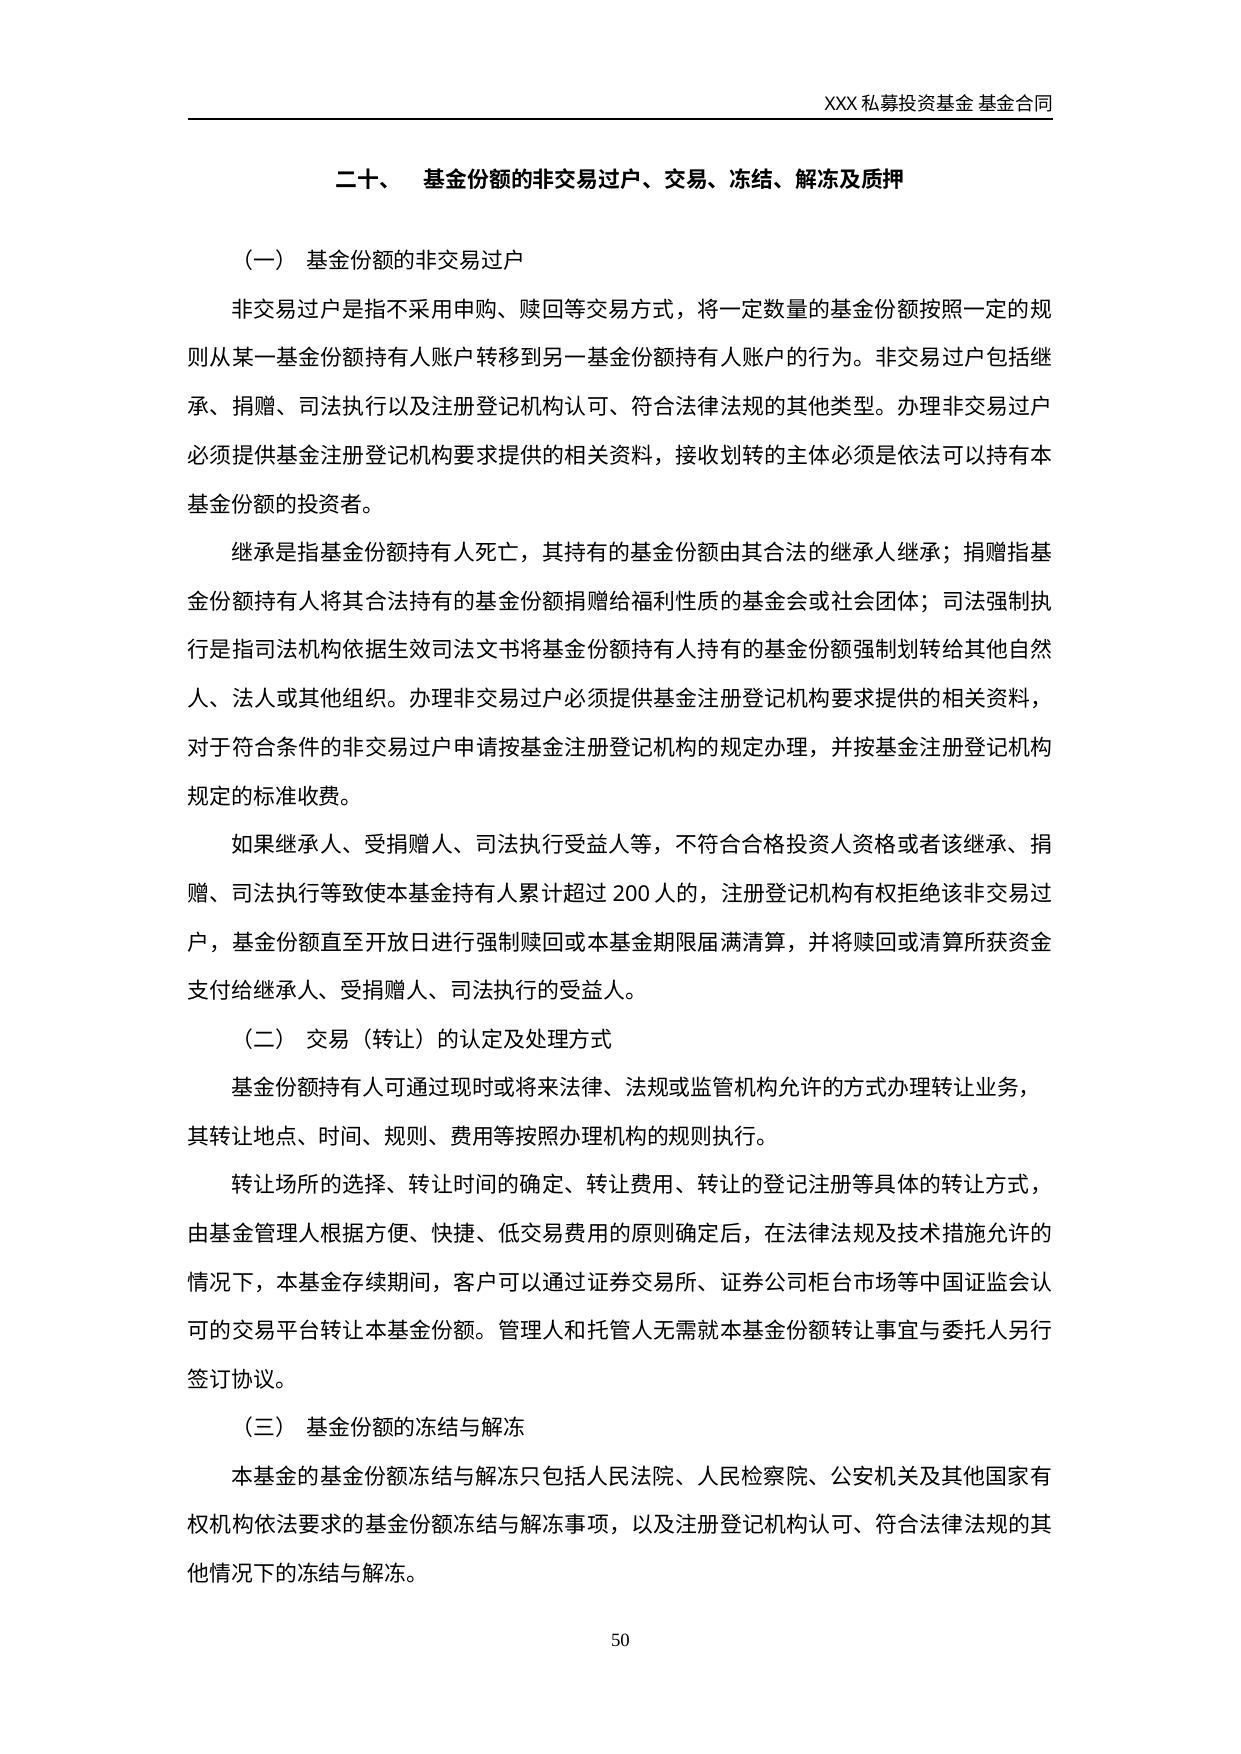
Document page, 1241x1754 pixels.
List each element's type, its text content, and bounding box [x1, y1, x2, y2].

list 交易（转让）的认定及处理方式 [231, 1021, 1053, 1054]
text 转让场所的选择、转让时间的确定、转让费用、转让的登记注册等具体的转让方式，由基金管理人根据方便、快捷、低交易费用的原则确定后，在法律法规及技术措施允许的情况下，本基金存续期间，客户可以通过证券交易所、证券公司柜台市场等中国证监会认可的交易平台转让本基金份额。管理人和托管人无需就本基金份额转让事宜与委托人另行签订协议。 [187, 1167, 1053, 1394]
text 继承是指基金份额持有人死亡，其持有的基金份额由其合法的继承人继承；捐赠指基金份额持有人将其合法持有的基金份额捐赠给福利性质的基金会或社会团体；司法强制执行是指司法机构依据生效司法文书将基金份额持有人持有的基金份额强制划转给其他自然人、法人或其他组织。办理非交易过户必须提供基金注册登记机构要求提供的相关资料，对于符合条件的非交易过户申请按基金注册登记机构的规定办理，并按基金注册登记机构规定的标准收费。 [187, 534, 1053, 811]
subtitle 基金份额的非交易过户、交易、冻结、解冻及质押 [187, 162, 1053, 194]
text 非交易过户是指不采用申购、赎回等交易方式，将一定数量的基金份额按照一定的规则从某一基金份额持有人账户转移到另一基金份额持有人账户的行为。非交易过户包括继承、捐赠、司法执行以及注册登记机构认可、符合法律法规的其他类型。办理非交易过户必须提供基金注册登记机构要求提供的相关资料，接收划转的主体必须是依法可以持有本基金份额的投资者。 [187, 291, 1053, 519]
text 本基金的基金份额冻结与解冻只包括人民法院、人民检察院、公安机关及其他国家有权机构依法要求的基金份额冻结与解冻事项，以及注册登记机构认可、符合法律法规的其他情况下的冻结与解冻。 [187, 1458, 1053, 1588]
list 基金份额的非交易过户 [231, 243, 1053, 275]
list 基金份额的冻结与解冻 [231, 1410, 1053, 1442]
text 如果继承人、受捐赠人、司法执行受益人等，不符合合格投资人资格或者该继承、捐赠、司法执行等致使本基金持有人累计超过200人的，注册登记机构有权拒绝该非交易过户，基金份额直至开放日进行强制赎回或本基金期限届满清算，并将赎回或清算所获资金支付给继承人、受捐赠人、司法执行的受益人。 [187, 827, 1053, 1005]
text 基金份额持有人可通过现时或将来法律、法规或监管机构允许的方式办理转让业务，其转让地点、时间、规则、费用等按照办理机构的规则执行。 [187, 1069, 1053, 1151]
